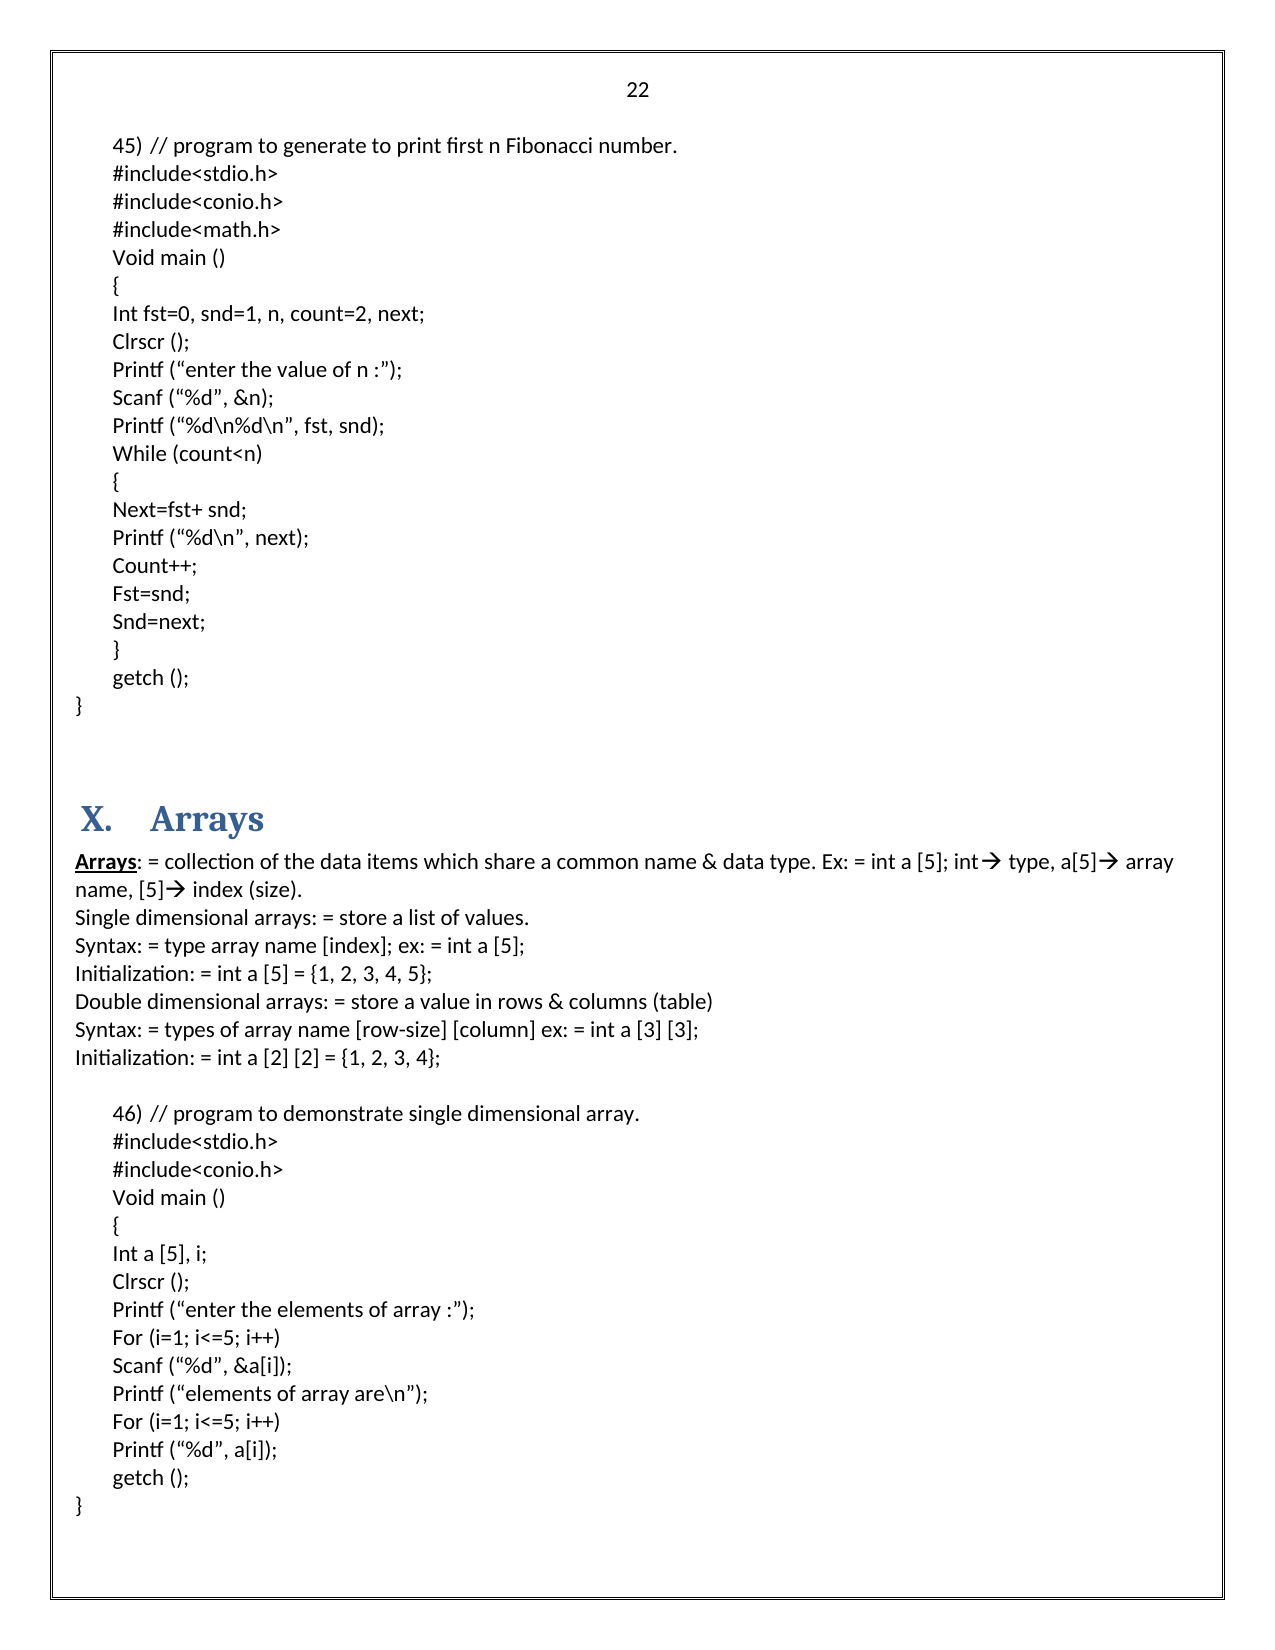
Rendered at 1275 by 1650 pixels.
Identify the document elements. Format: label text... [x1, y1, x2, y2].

text Int fst=0, snd=1, n, count=2, next; [112, 299, 1200, 327]
text Fst=snd; [112, 579, 1200, 607]
list // program to generate to print first n Fibonacci number. [112, 131, 1200, 159]
text Printf (“%d”, a[i]); [112, 1436, 1200, 1463]
text Syntax: = types of array name [row-size] [column] ex: = int a [3] [3]; [75, 1015, 1200, 1043]
text Int a [5], i; [112, 1239, 1200, 1267]
text { [112, 1211, 1200, 1239]
text { [112, 271, 1200, 299]
text { [112, 467, 1200, 495]
text Scanf (“%d”, &n); [112, 383, 1200, 411]
text } [75, 691, 1200, 719]
text Clrscr (); [112, 1267, 1200, 1295]
text } [75, 1492, 1200, 1519]
text For (i=1; i<=5; i++) [112, 1407, 1200, 1436]
text #include<conio.h> [112, 1155, 1200, 1183]
text } [112, 635, 1200, 663]
text getch (); [112, 663, 1200, 691]
list // program to demonstrate single dimensional array. [112, 1099, 1200, 1127]
text Printf (“%d\n%d\n”, fst, snd); [112, 411, 1200, 439]
text Snd=next; [112, 607, 1200, 635]
text Printf (“enter the elements of array :”); [112, 1295, 1200, 1323]
text Initialization: = int a [5] = {1, 2, 3, 4, 5}; [75, 959, 1200, 987]
text #include<conio.h> [112, 187, 1200, 215]
text #include<stdio.h> [112, 1127, 1200, 1155]
text Clrscr (); [112, 327, 1200, 355]
text Void main () [112, 1183, 1200, 1211]
text #include<math.h> [112, 215, 1200, 243]
text Printf (“elements of array are\n”); [112, 1379, 1200, 1407]
text getch (); [112, 1463, 1200, 1492]
text Void main () [112, 243, 1200, 271]
text Double dimensional arrays: = store a value in rows & columns (table) [75, 987, 1200, 1015]
text #include<stdio.h> [112, 159, 1200, 187]
subtitle Arrays [112, 797, 1200, 841]
text Single dimensional arrays: = store a list of values. [75, 903, 1200, 931]
text Count++; [112, 551, 1200, 579]
text Syntax: = type array name [index]; ex: = int a [5]; [75, 931, 1200, 959]
text While (count<n) [112, 439, 1200, 467]
text Arrays: = collection of the data items which share a common name & data type. Ex: = int a [5]; int type, a[5] array name, [5] index (size). [75, 847, 1200, 903]
text For (i=1; i<=5; i++) [112, 1323, 1200, 1351]
text Next=fst+ snd; [112, 495, 1200, 523]
text Printf (“enter the value of n :”); [112, 355, 1200, 383]
text Printf (“%d\n”, next); [112, 523, 1200, 551]
text Initialization: = int a [2] [2] = {1, 2, 3, 4}; [75, 1043, 1200, 1071]
text Scanf (“%d”, &a[i]); [112, 1351, 1200, 1379]
